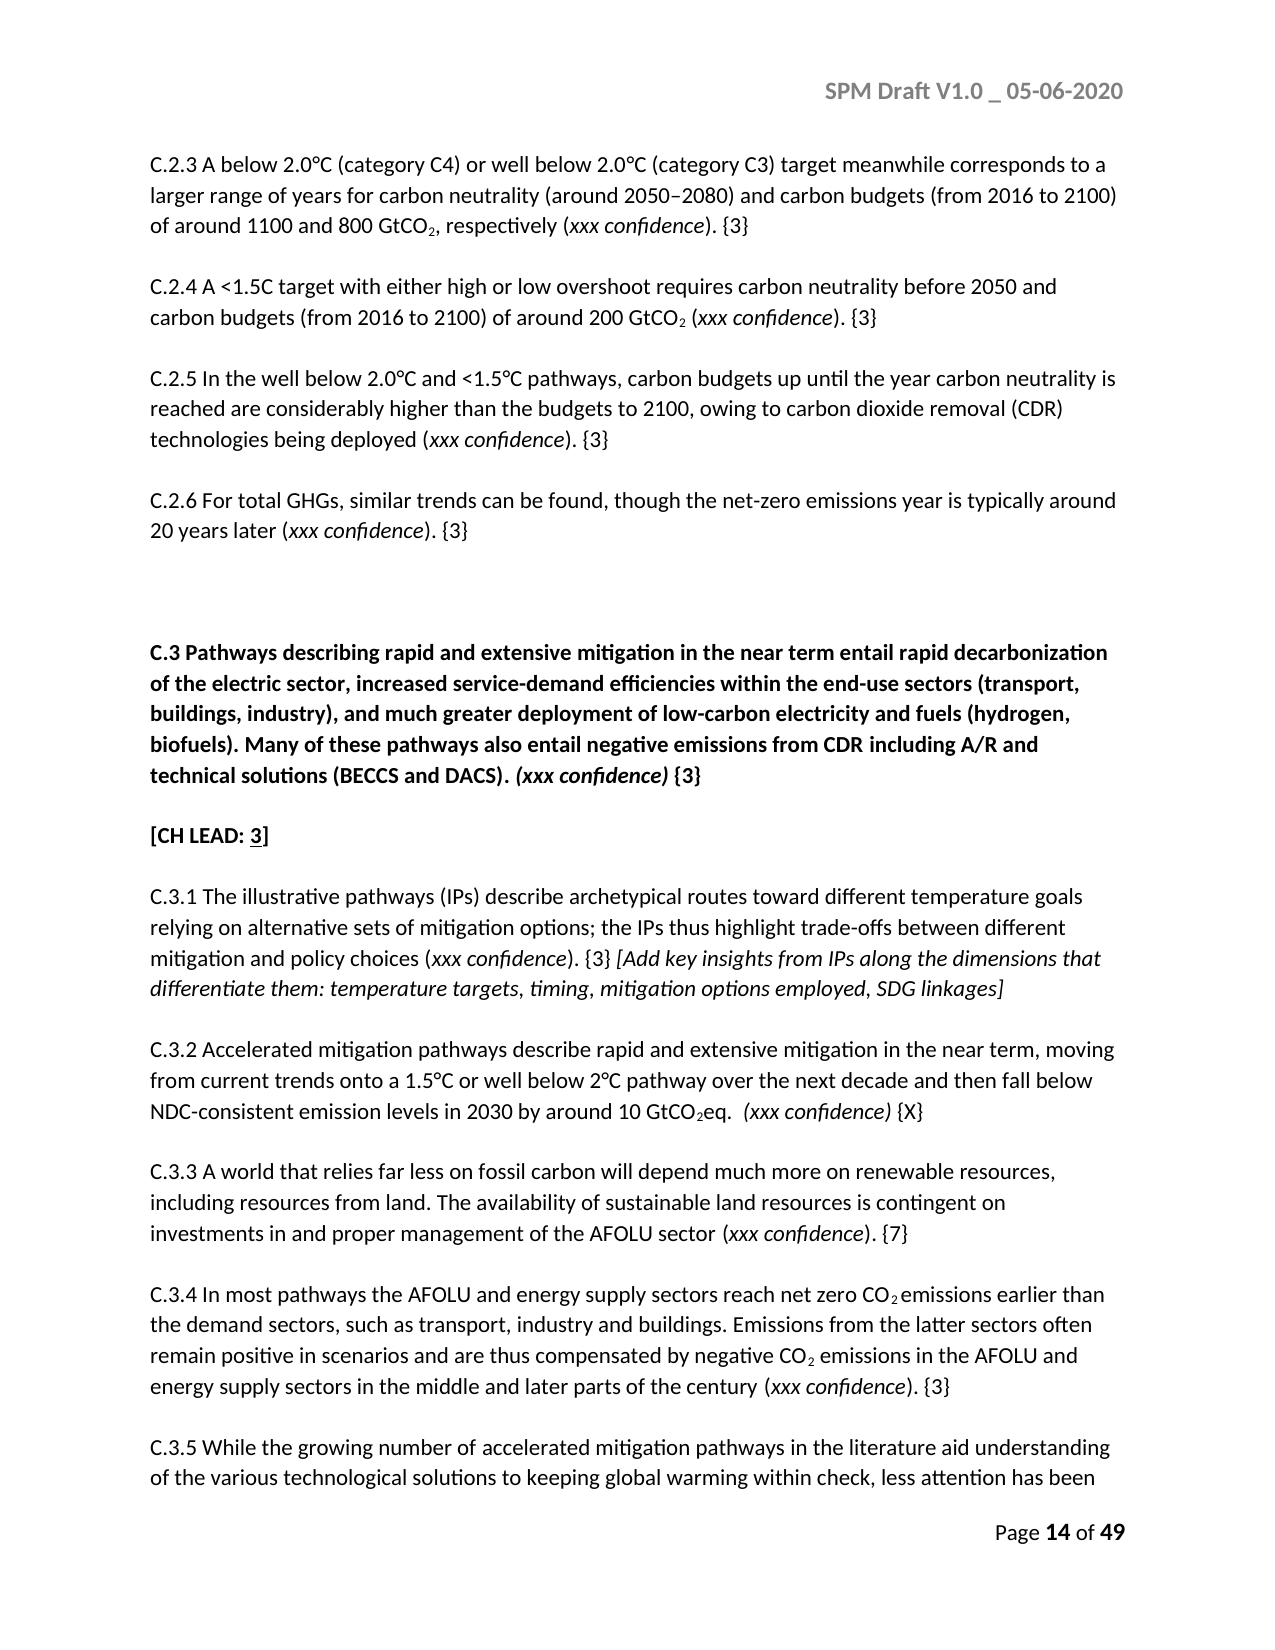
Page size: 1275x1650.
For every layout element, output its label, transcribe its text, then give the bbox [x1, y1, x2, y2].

text C.3.3 A world that relies far less on fossil carbon will depend much more on renewable resources, including resources from land. The availability of sustainable land resources is contingent on investments in and proper management of the AFOLU sector (xxx confidence). {7} [150, 1157, 1125, 1247]
text C.2.5 In the well below 2.0°C and <1.5°C pathways, carbon budgets up until the year carbon neutrality is reached are considerably higher than the budgets to 2100, owing to carbon dioxide removal (CDR) technologies being deployed (xxx confidence). {3} [150, 364, 1125, 453]
text [CH LEAD: 3] [150, 822, 1125, 850]
text C.2.4 A <1.5C target with either high or low overshoot requires carbon neutrality before 2050 and carbon budgets (from 2016 to 2100) of around 200 GtCO2 (xxx confidence). {3} [150, 272, 1125, 331]
text C.3.4 In most pathways the AFOLU and energy supply sectors reach net zero CO2 emissions earlier than the demand sectors, such as transport, industry and buildings. Emissions from the latter sectors often remain positive in scenarios and are thus compensated by negative CO2 emissions in the AFOLU and energy supply sectors in the middle and later parts of the century (xxx confidence). {3} [150, 1280, 1125, 1400]
text C.3.1 The illustrative pathways (IPs) describe archetypical routes toward different temperature goals relying on alternative sets of mitigation options; the IPs thus highlight trade-offs between different mitigation and policy choices (xxx confidence). {3} [Add key insights from IPs along the dimensions that differentiate them: temperature targets, timing, mitigation options employed, SDG linkages] [150, 882, 1125, 1003]
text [150, 1433, 1125, 1491]
text C.3 Pathways describing rapid and extensive mitigation in the near term entail rapid decarbonization of the electric sector, increased service-demand efficiencies within the end-use sectors (transport, buildings, industry), and much greater deployment of low-carbon electricity and fuels (hydrogen, biofuels). Many of these pathways also entail negative emissions from CDR including A/R and technical solutions (BECCS and DACS). (xxx confidence) {3} [150, 638, 1125, 789]
text C.2.3 A below 2.0°C (category C4) or well below 2.0°C (category C3) target meanwhile corresponds to a larger range of years for carbon neutrality (around 2050–2080) and carbon budgets (from 2016 to 2100) of around 1100 and 800 GtCO2, respectively (xxx confidence). {3} [150, 150, 1125, 239]
text C.3.2 Accelerated mitigation pathways describe rapid and extensive mitigation in the near term, moving from current trends onto a 1.5°C or well below 2°C pathway over the next decade and then fall below NDC-consistent emission levels in 2030 by around 10 GtCO2eq. (xxx confidence) {X} [150, 1035, 1125, 1125]
text C.2.6 For total GHGs, similar trends can be found, though the net-zero emissions year is typically around 20 years later (xxx confidence). {3} [150, 486, 1125, 544]
